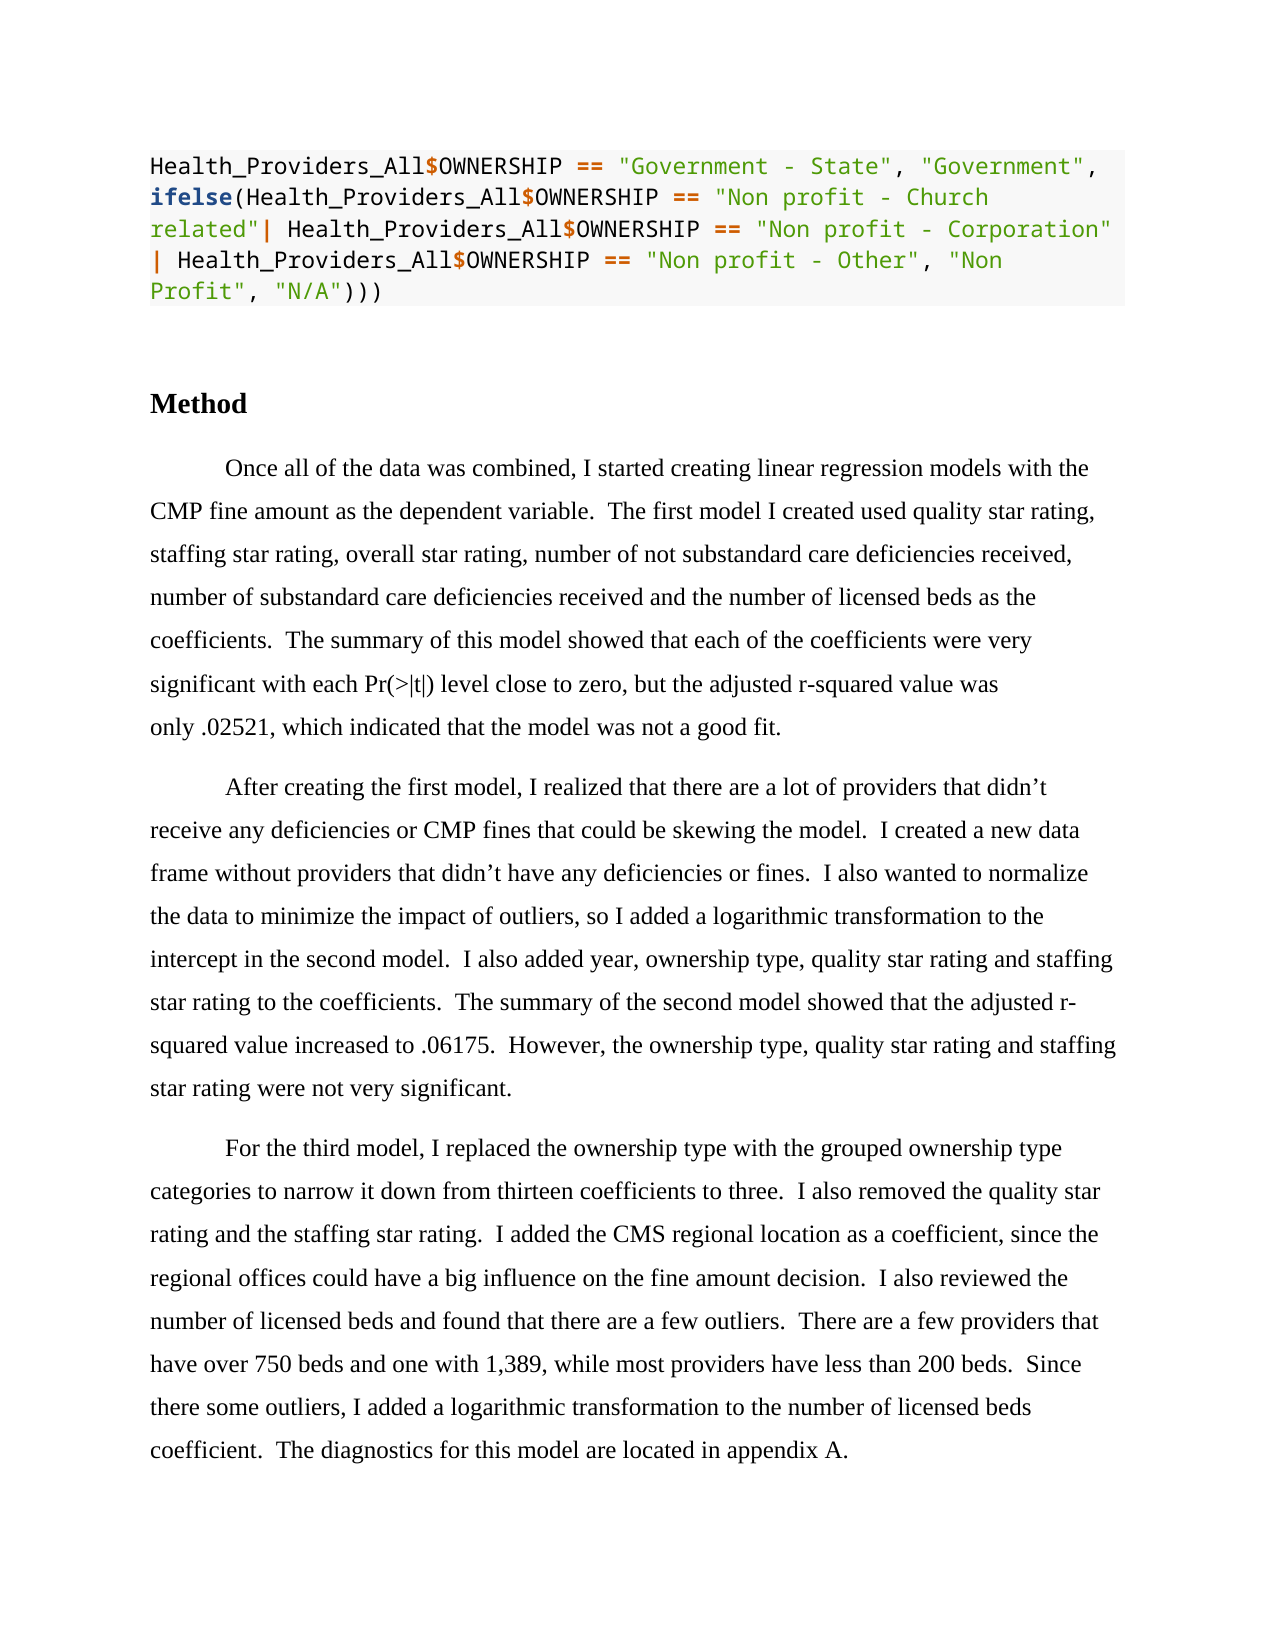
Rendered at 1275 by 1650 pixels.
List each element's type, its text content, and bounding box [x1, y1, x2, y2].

text For the third model, I replaced the ownership type with the grouped ownership type categories to narrow it down from thirteen coefficients to three. I also removed the quality star rating and the staffing star rating. I added the CMS regional location as a coefficient, since the regional offices could have a big influence on the fine amount decision. I also reviewed the number of licensed beds and found that there are a few outliers. There are a few providers that have over 750 beds and one with 1,389, while most providers have less than 200 beds. Since there some outliers, I added a logarithmic transformation to the number of licensed beds coefficient. The diagnostics for this model are located in appendix A. [150, 1133, 1125, 1464]
text Method [150, 386, 1125, 420]
text After creating the first model, I realized that there are a lot of providers that didn’t receive any deficiencies or CMP fines that could be skewing the model. I created a new data frame without providers that didn’t have any deficiencies or fines. I also wanted to normalize the data to minimize the impact of outliers, so I added a logarithmic transformation to the intercept in the second model. I also added year, ownership type, quality star rating and staffing star rating to the coefficients. The summary of the second model showed that the adjusted r-squared value increased to .06175. However, the ownership type, quality star rating and staffing star rating were not very significant. [150, 772, 1125, 1102]
text Once all of the data was combined, I started creating linear regression models with the CMP fine amount as the dependent variable. The first model I created used quality star rating, staffing star rating, overall star rating, number of not substandard care deficiencies received, number of substandard care deficiencies received and the number of licensed beds as the coefficients. The summary of this model showed that each of the coefficients were very significant with each Pr(>|t|) level close to zero, but the adjusted r-squared value was only .02521, which indicated that the model was not a good fit. [150, 453, 1125, 741]
